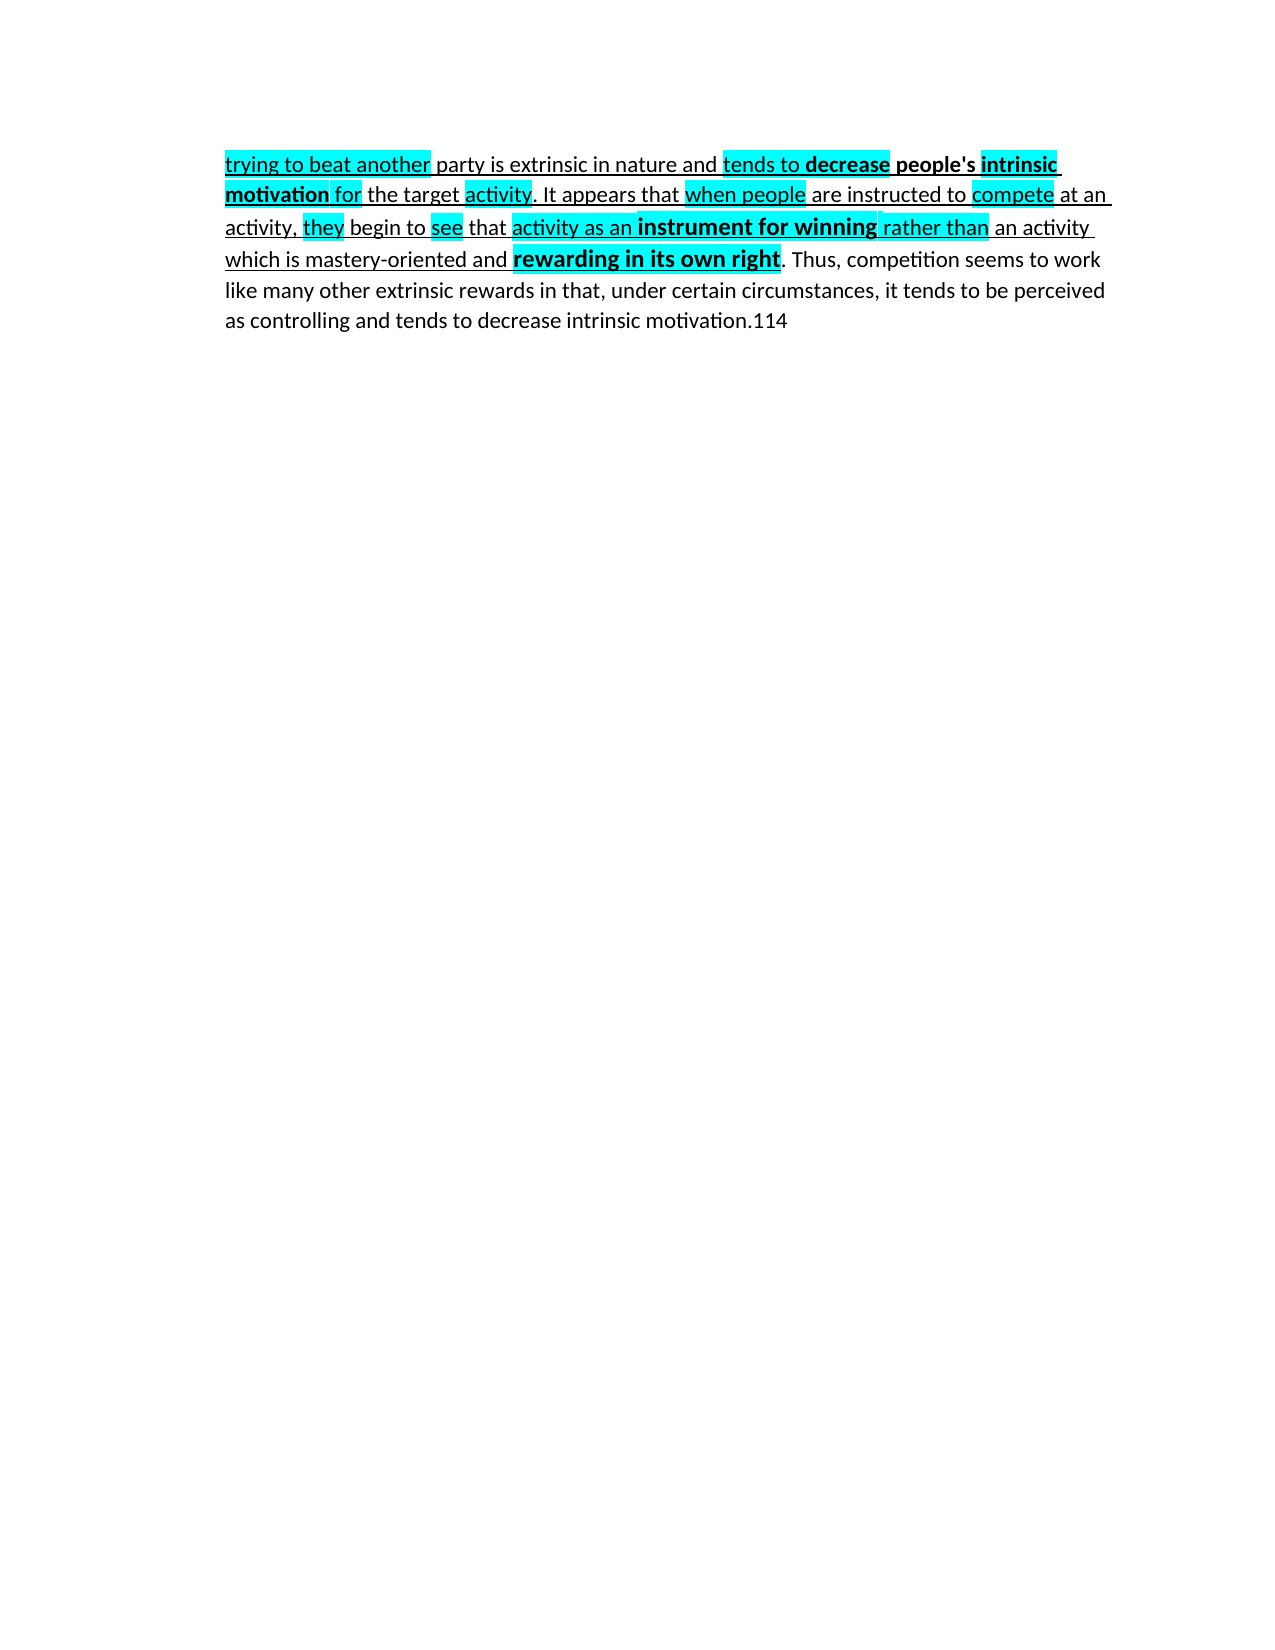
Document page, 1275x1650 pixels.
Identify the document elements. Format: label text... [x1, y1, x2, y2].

text trying to beat another party is extrinsic in nature and tends to decrease people's intrinsic motivation for the target activity. It appears that when people are instructed to compete at an activity, they begin to see that activity as an instrument for winning rather than an activity which is mastery-oriented and rewarding in its own right. Thus, competition seems to work like many other extrinsic rewards in that, under certain circumstances, it tends to be perceived as controlling and tends to decrease intrinsic motivation.114 [225, 150, 1125, 334]
